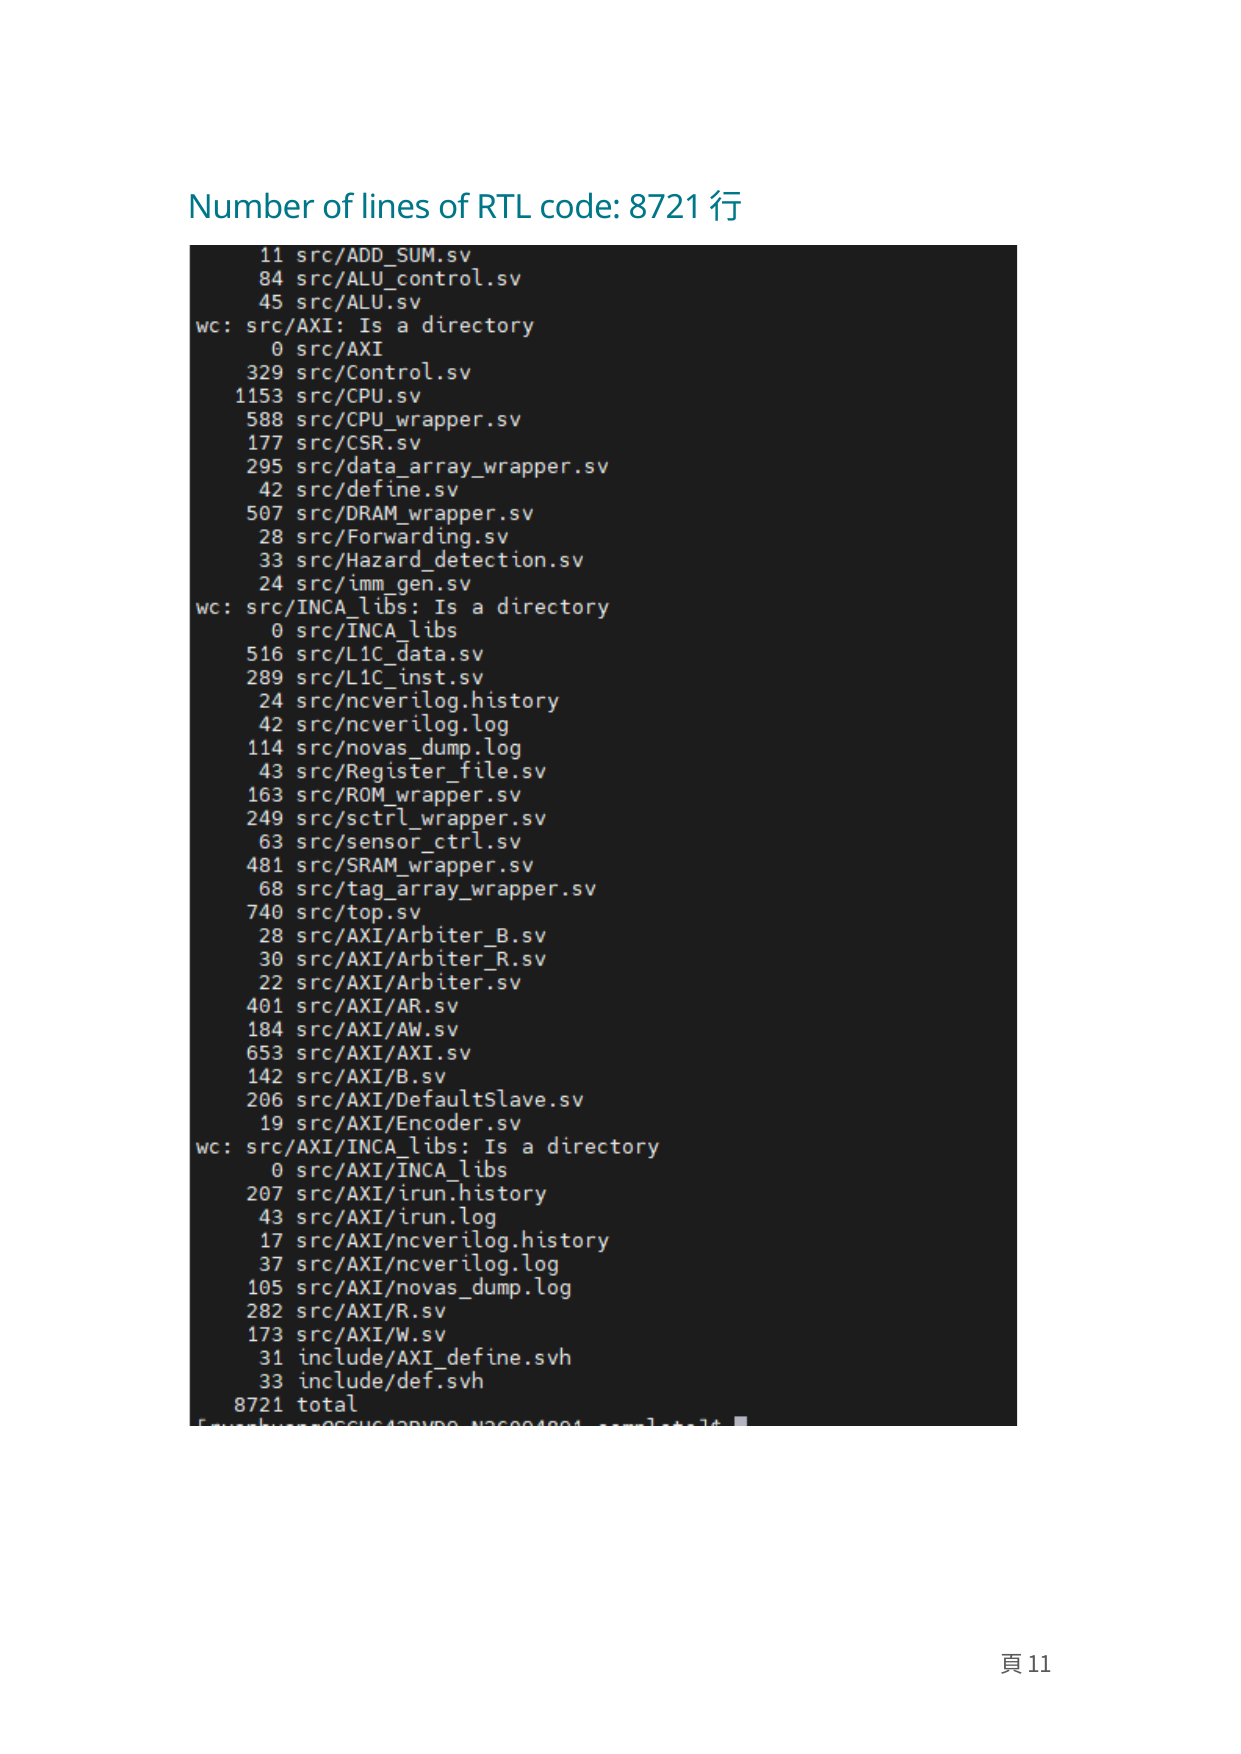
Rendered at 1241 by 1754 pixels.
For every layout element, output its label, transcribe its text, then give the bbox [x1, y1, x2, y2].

picture [187, 245, 1018, 1426]
subtitle Number of lines of RTL code: 8721行 [187, 180, 1053, 228]
